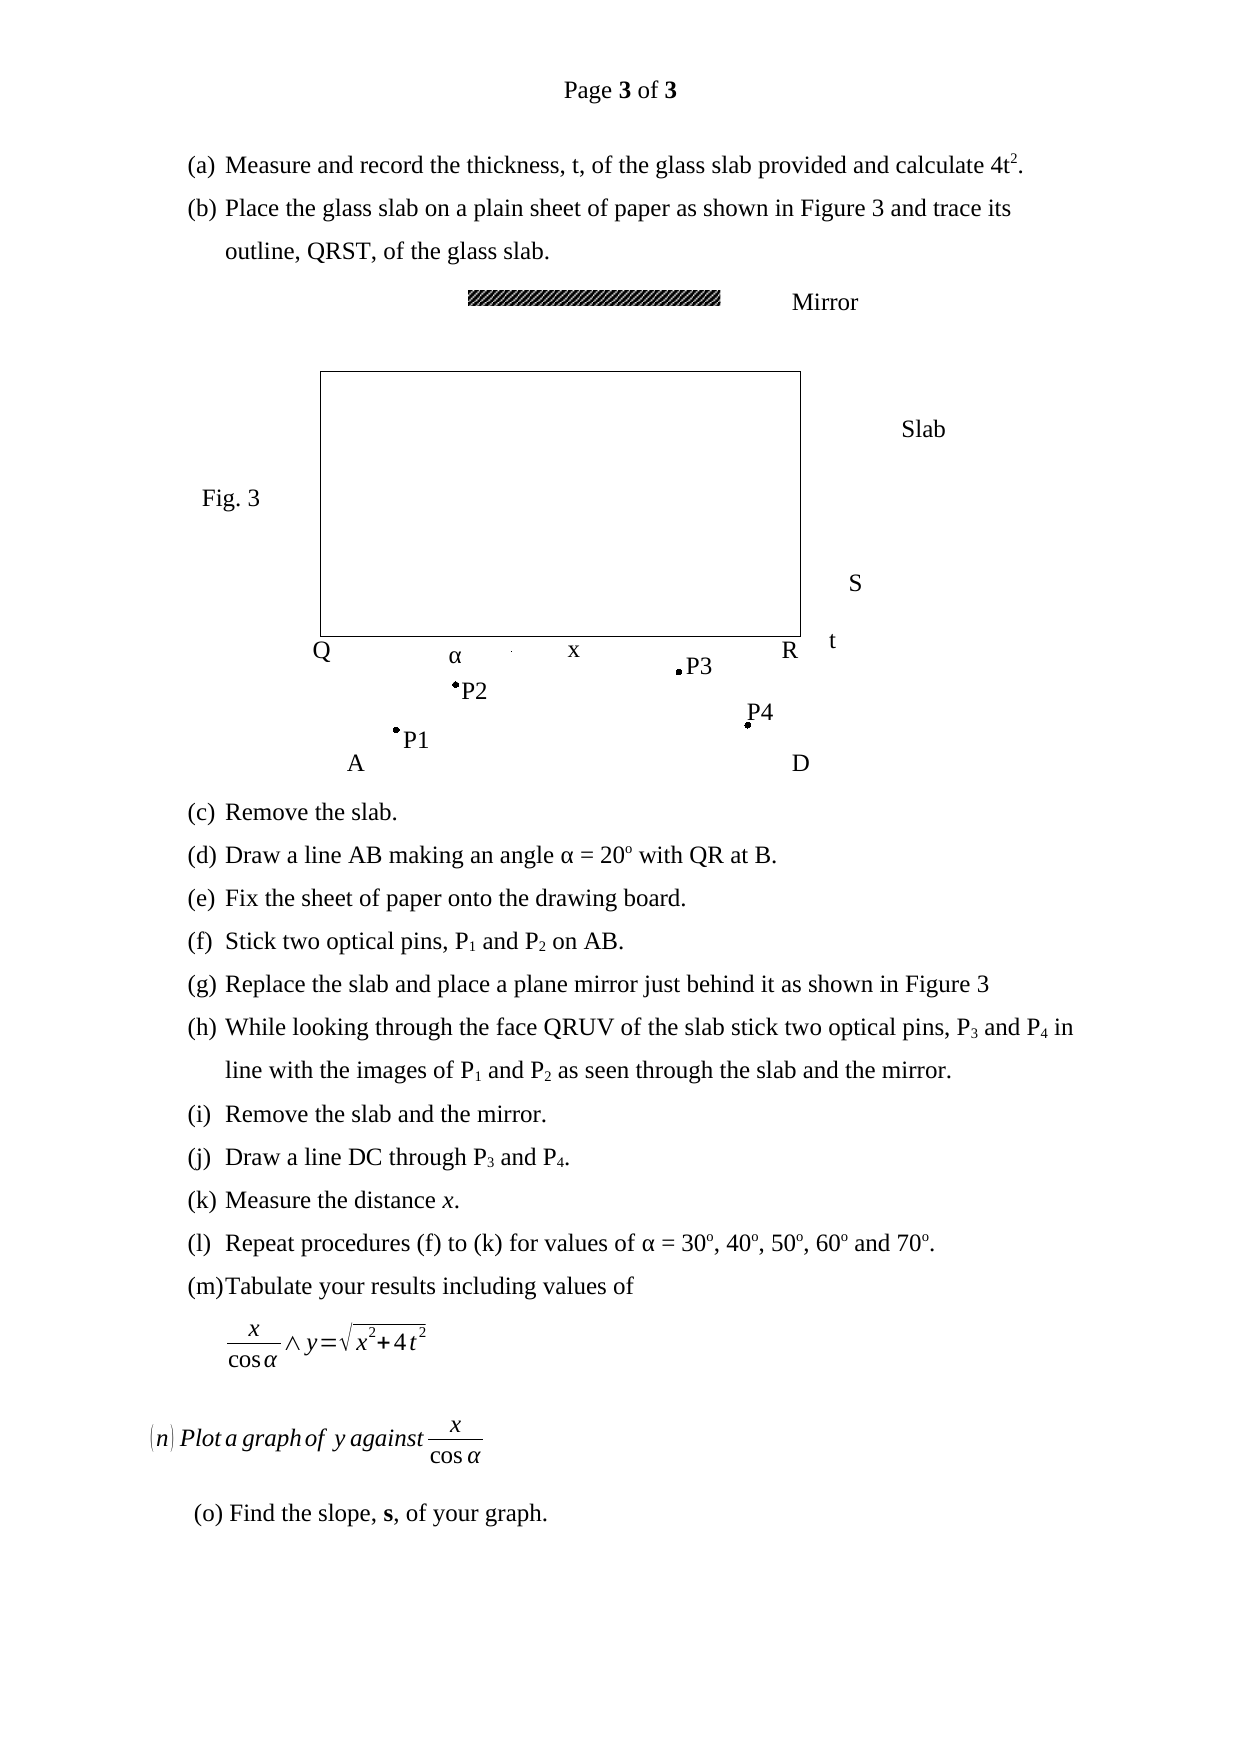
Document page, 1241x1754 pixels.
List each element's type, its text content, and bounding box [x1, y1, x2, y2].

list Draw a line AB making an angle α = 20o with QR at B. [187, 840, 1090, 869]
list Fix the sheet of paper onto the drawing board. [187, 883, 1090, 912]
list Repeat procedures (f) to (k) for values of α = 30o, 40o, 50o, 60o and 70o. [187, 1228, 1090, 1257]
list Remove the slab and the mirror. [187, 1099, 1090, 1127]
list Remove the slab. [187, 797, 1090, 826]
list Draw a line DC through P3 and P4. [187, 1142, 1090, 1171]
list Stick two optical pins, P1 and P2 on AB. [187, 926, 1090, 955]
list Measure the distance x. [187, 1185, 1090, 1214]
list While looking through the face QRUV of the slab stick two optical pins, P3 and P4 in line with the images of P1 and P2 as seen through the slab and the mirror. [187, 1012, 1090, 1084]
list Replace the slab and place a plane mirror just behind it as shown in Figure 3 [187, 969, 1090, 998]
list Measure and record the thickness, t, of the glass slab provided and calculate 4t2. [187, 150, 1090, 179]
list Place the glass slab on a plain sheet of paper as shown in Figure 3 and trace its outline, QRST, of the glass slab. [187, 193, 1090, 265]
list (o) Find the slope, s, of your graph. [150, 1498, 1090, 1527]
picture [468, 290, 721, 306]
list Tabulate your results including values of [187, 1271, 1090, 1300]
